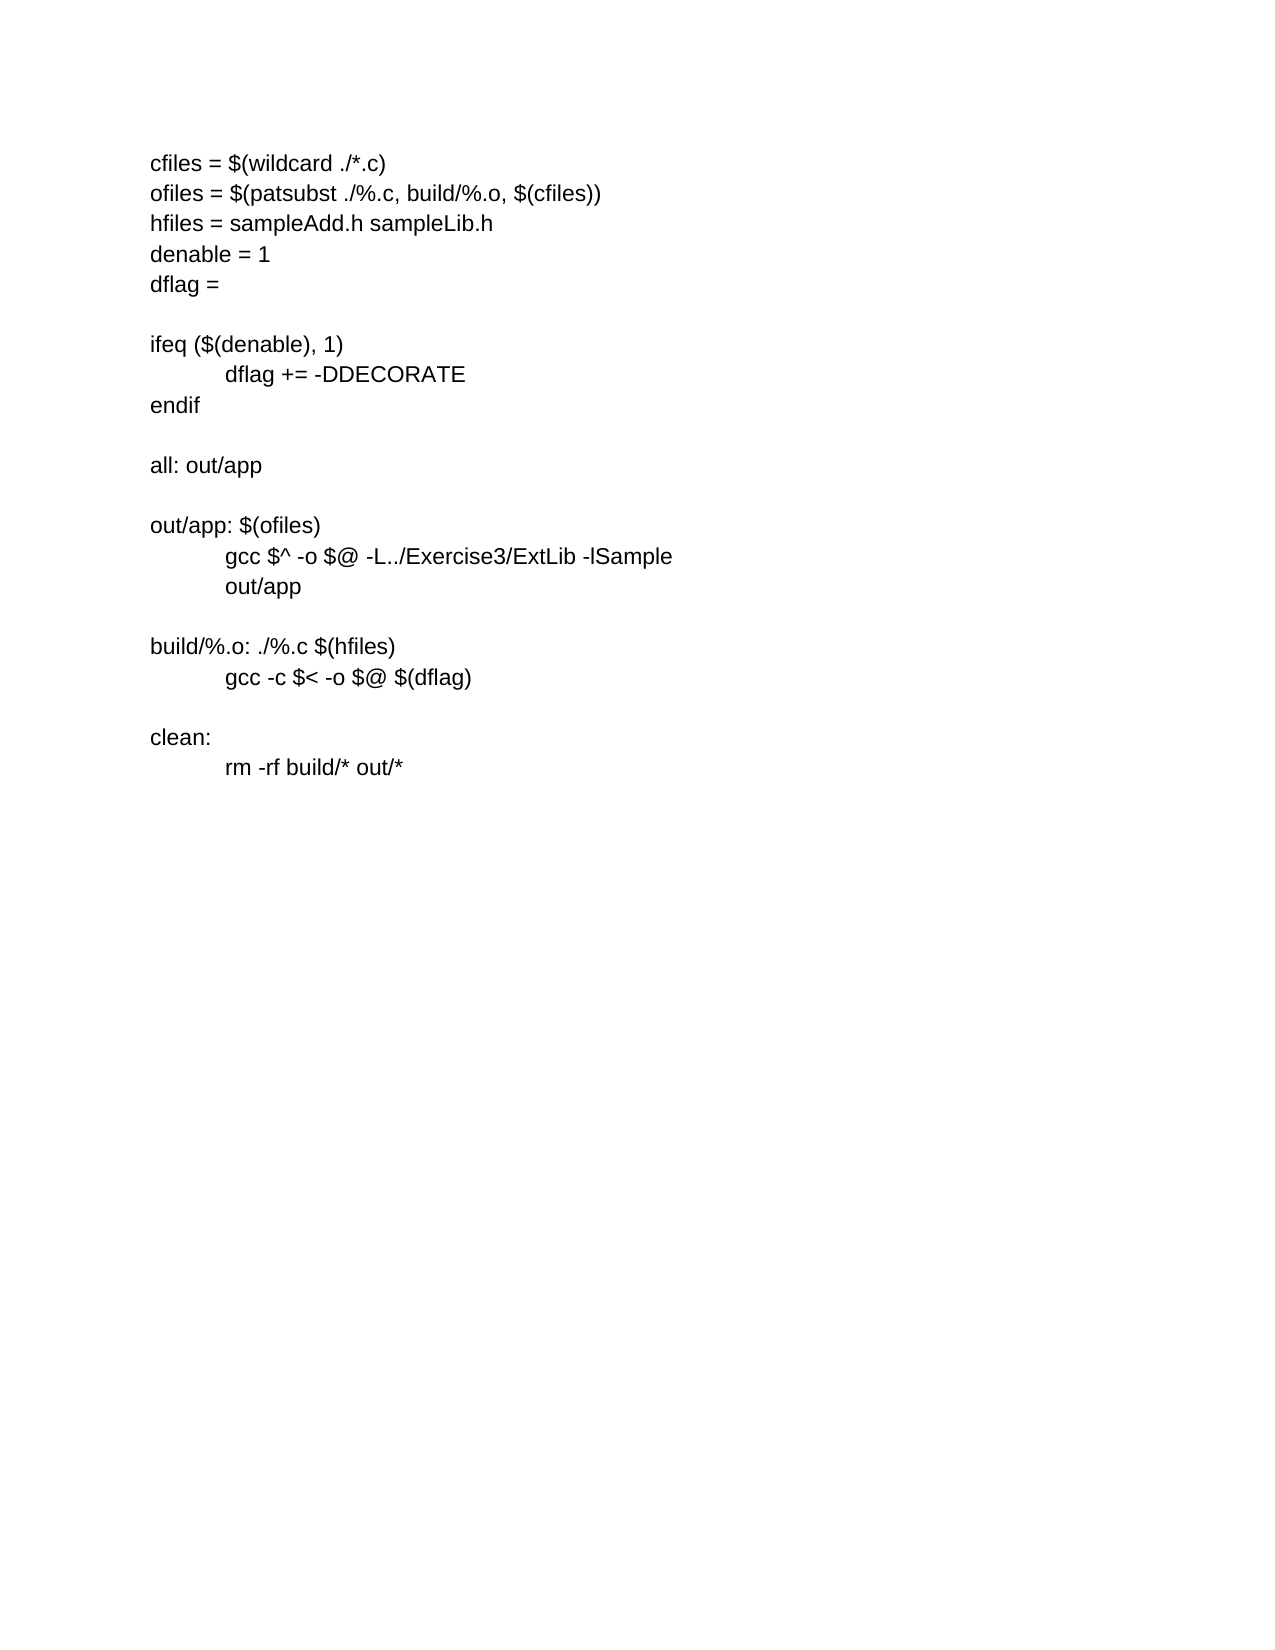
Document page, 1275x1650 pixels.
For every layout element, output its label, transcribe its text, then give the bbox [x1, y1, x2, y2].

text build/%.o: ./%.c $(hfiles) [150, 633, 1125, 660]
text out/app [150, 573, 1125, 599]
text ifeq ($(denable), 1) [150, 331, 1125, 358]
text all: out/app [150, 452, 1125, 478]
text dflag += -DDECORATE [150, 361, 1125, 388]
text cfiles = $(wildcard ./*.c) [150, 150, 1125, 176]
text gcc $^ -o $@ -L../Exercise3/ExtLib -lSample [150, 543, 1125, 569]
text endif [150, 392, 1125, 418]
text hfiles = sampleAdd.h sampleLib.h [150, 210, 1125, 237]
text clean: [150, 724, 1125, 750]
text rm -rf build/* out/* [150, 754, 1125, 781]
text dflag = [150, 271, 1125, 297]
text ofiles = $(patsubst ./%.c, build/%.o, $(cfiles)) [150, 180, 1125, 207]
text out/app: $(ofiles) [150, 512, 1125, 539]
text gcc -c $< -o $@ $(dflag) [150, 663, 1125, 690]
text denable = 1 [150, 241, 1125, 267]
